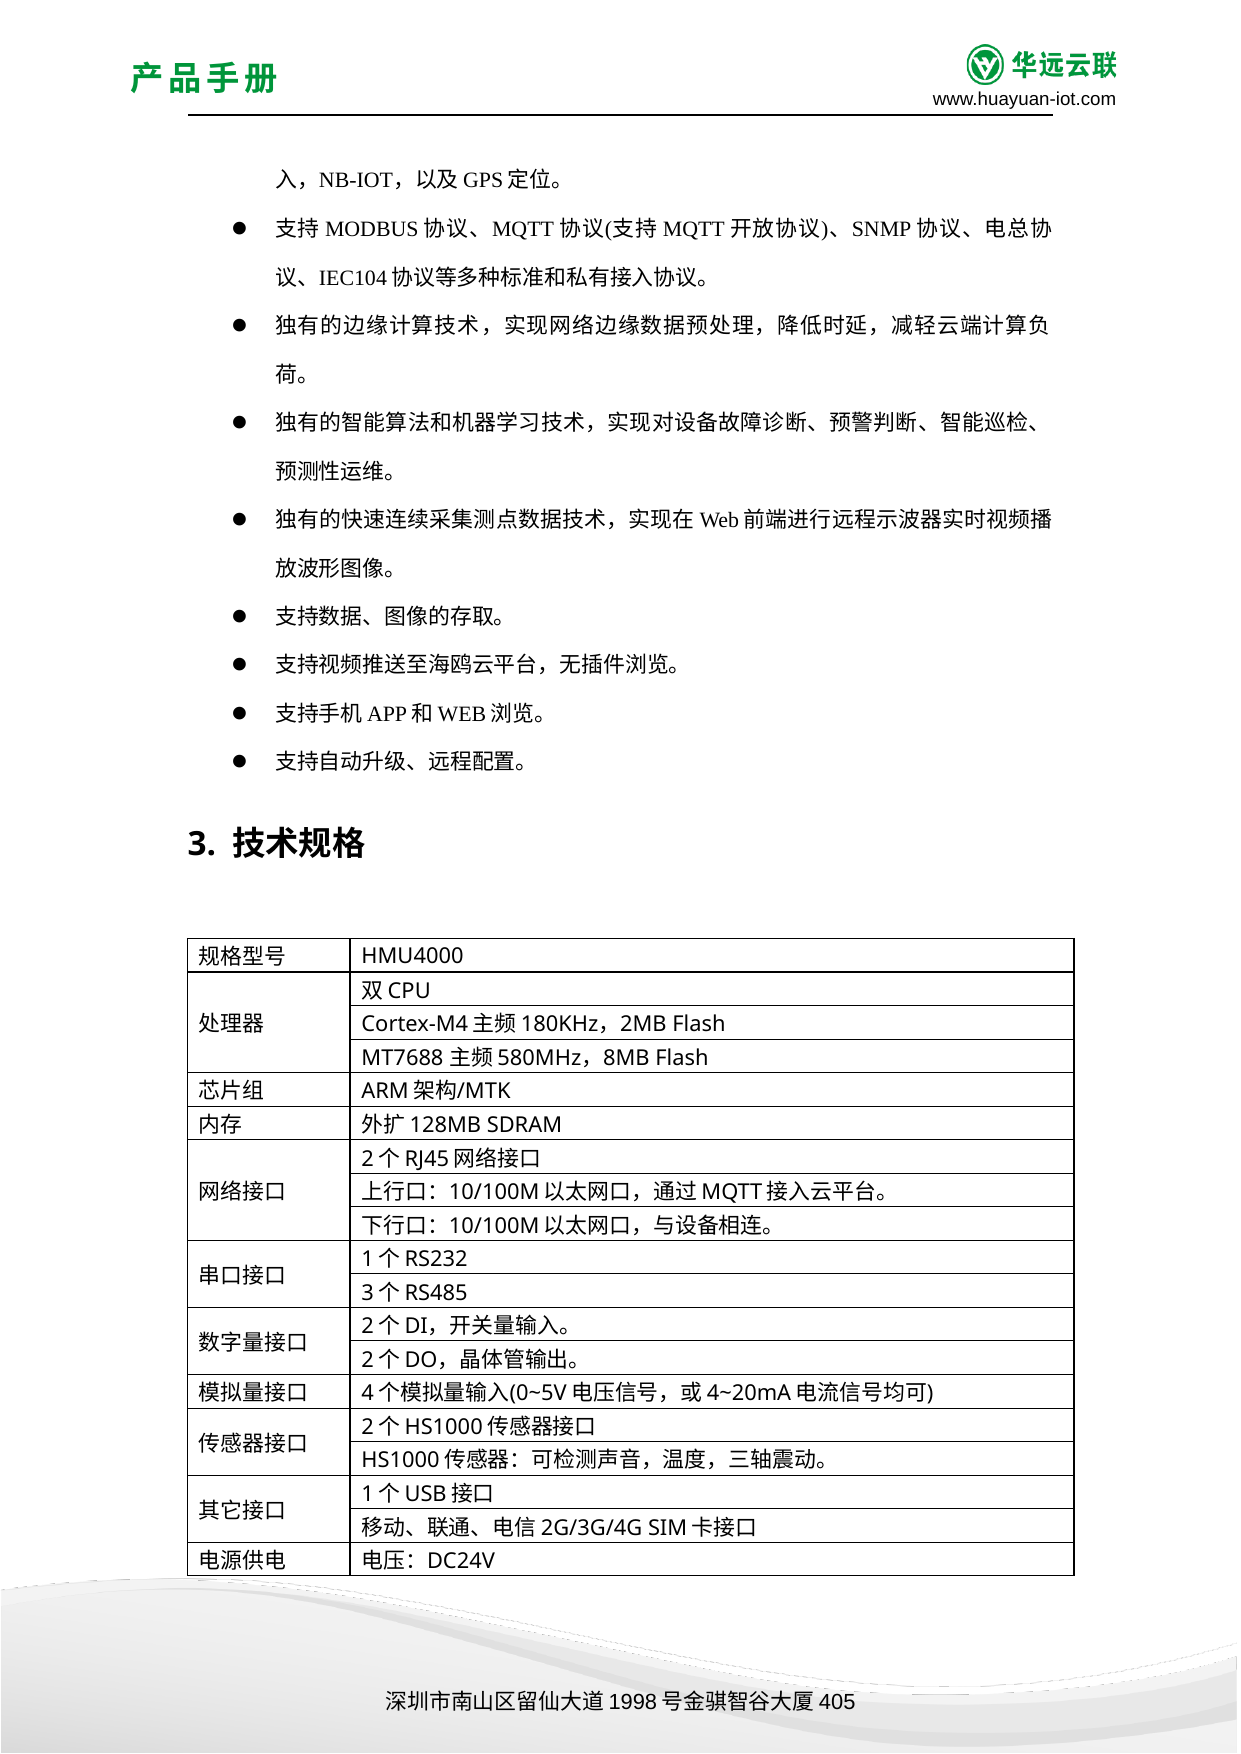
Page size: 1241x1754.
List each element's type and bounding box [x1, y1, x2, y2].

picture [0, 1570, 1237, 1753]
picture [966, 44, 1117, 85]
picture [188, 1570, 349, 1575]
picture [351, 1570, 1073, 1575]
